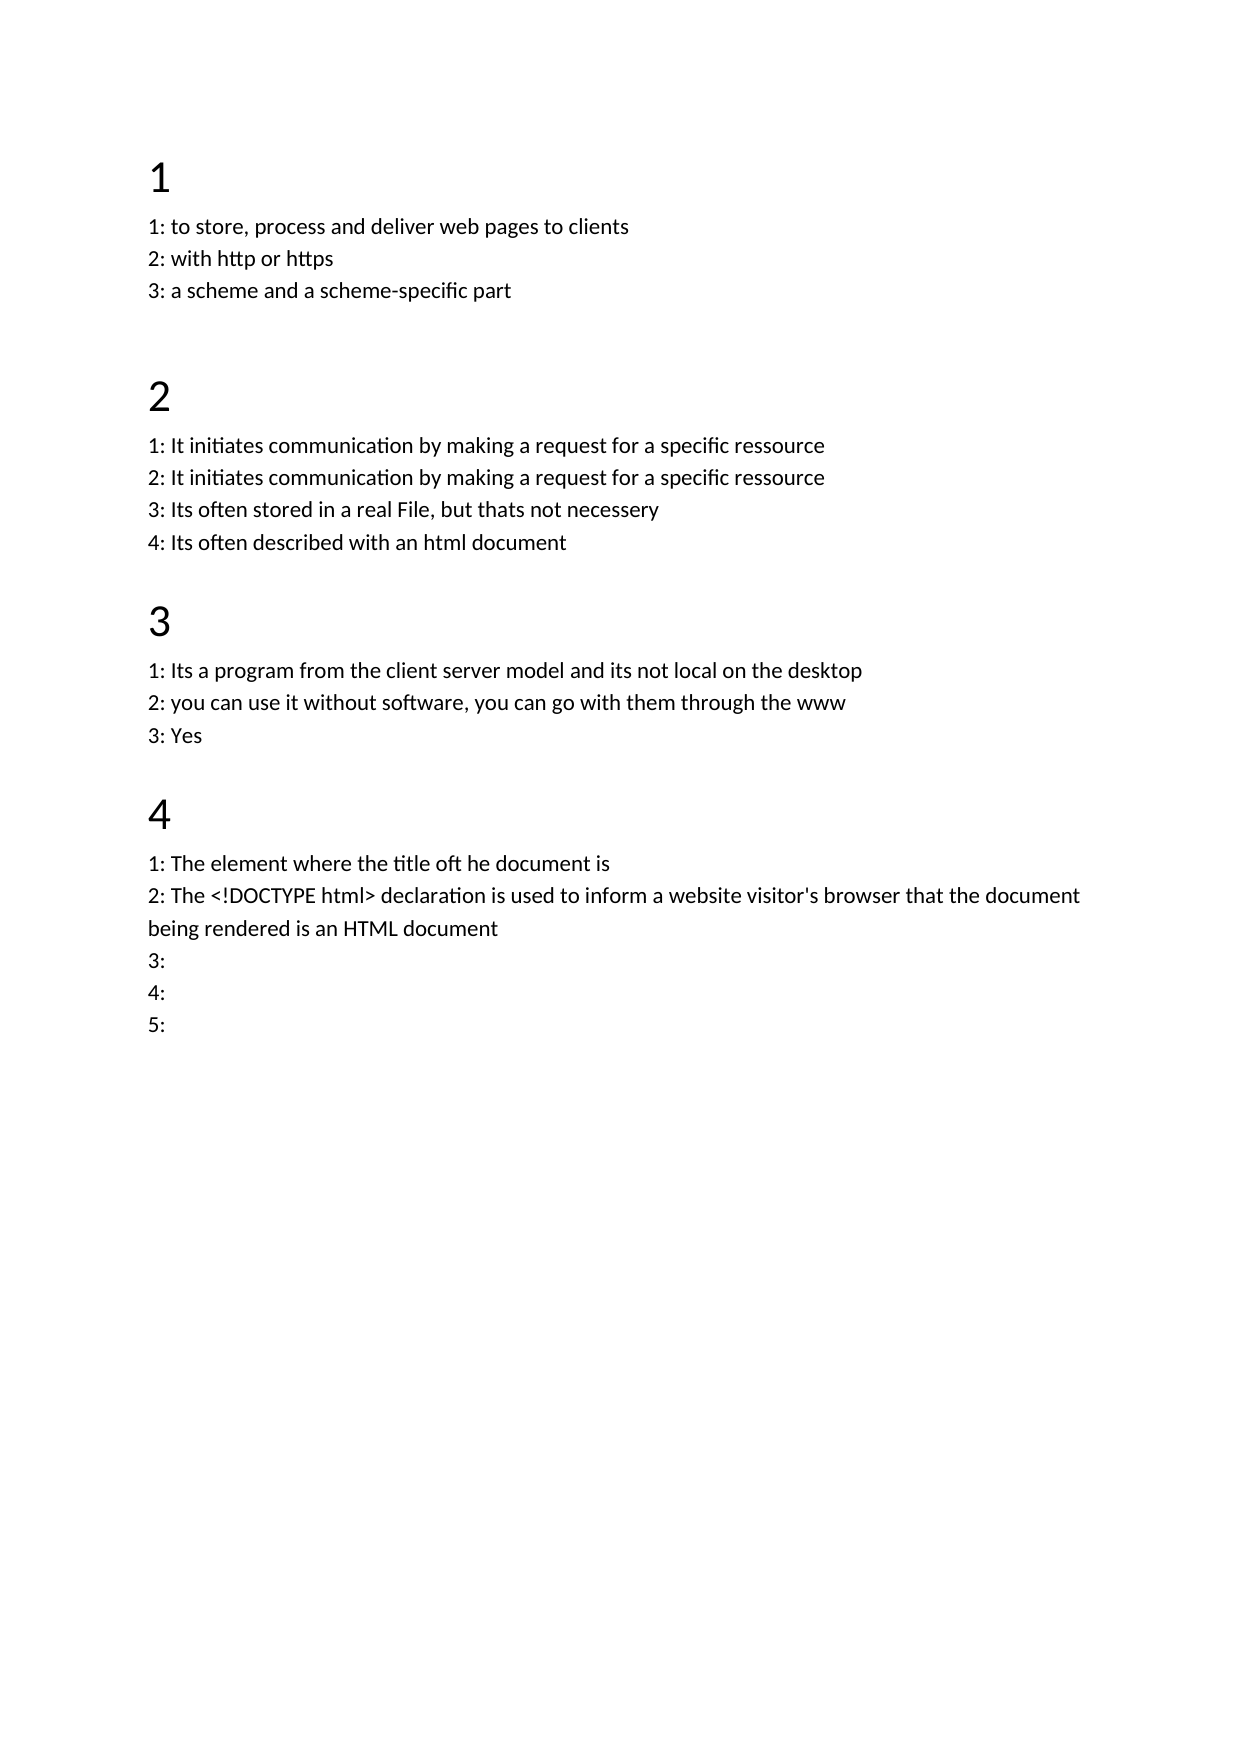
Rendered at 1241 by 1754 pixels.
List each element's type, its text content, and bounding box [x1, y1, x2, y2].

text 3: a scheme and a scheme-specific part [148, 276, 1093, 304]
text 1: The element where the title oft he document is [148, 849, 1093, 877]
text 2: The <!DOCTYPE html> declaration is used to inform a website visitor's browser that the document being rendered is an HTML document [148, 882, 1093, 942]
text 4: Its often described with an html document [148, 528, 1093, 556]
text 4: [148, 978, 1093, 1006]
text 4 [148, 785, 1093, 841]
text 3: Its often stored in a real File, but thats not necessery [148, 496, 1093, 523]
text 3 [148, 592, 1093, 648]
text 3: Yes [148, 721, 1093, 749]
text 1: It initiates communication by making a request for a specific ressource [148, 431, 1093, 459]
text 1 [148, 148, 1093, 203]
text 1: to store, process and deliver web pages to clients [148, 212, 1093, 240]
text 2: It initiates communication by making a request for a specific ressource [148, 463, 1093, 491]
text 2: with http or https [148, 244, 1093, 272]
text 2: you can use it without software, you can go with them through the www [148, 688, 1093, 717]
text 1: Its a program from the client server model and its not local on the desktop [148, 656, 1093, 684]
text 3: [148, 946, 1093, 974]
text 5: [148, 1010, 1093, 1038]
text 2 [148, 367, 1093, 423]
